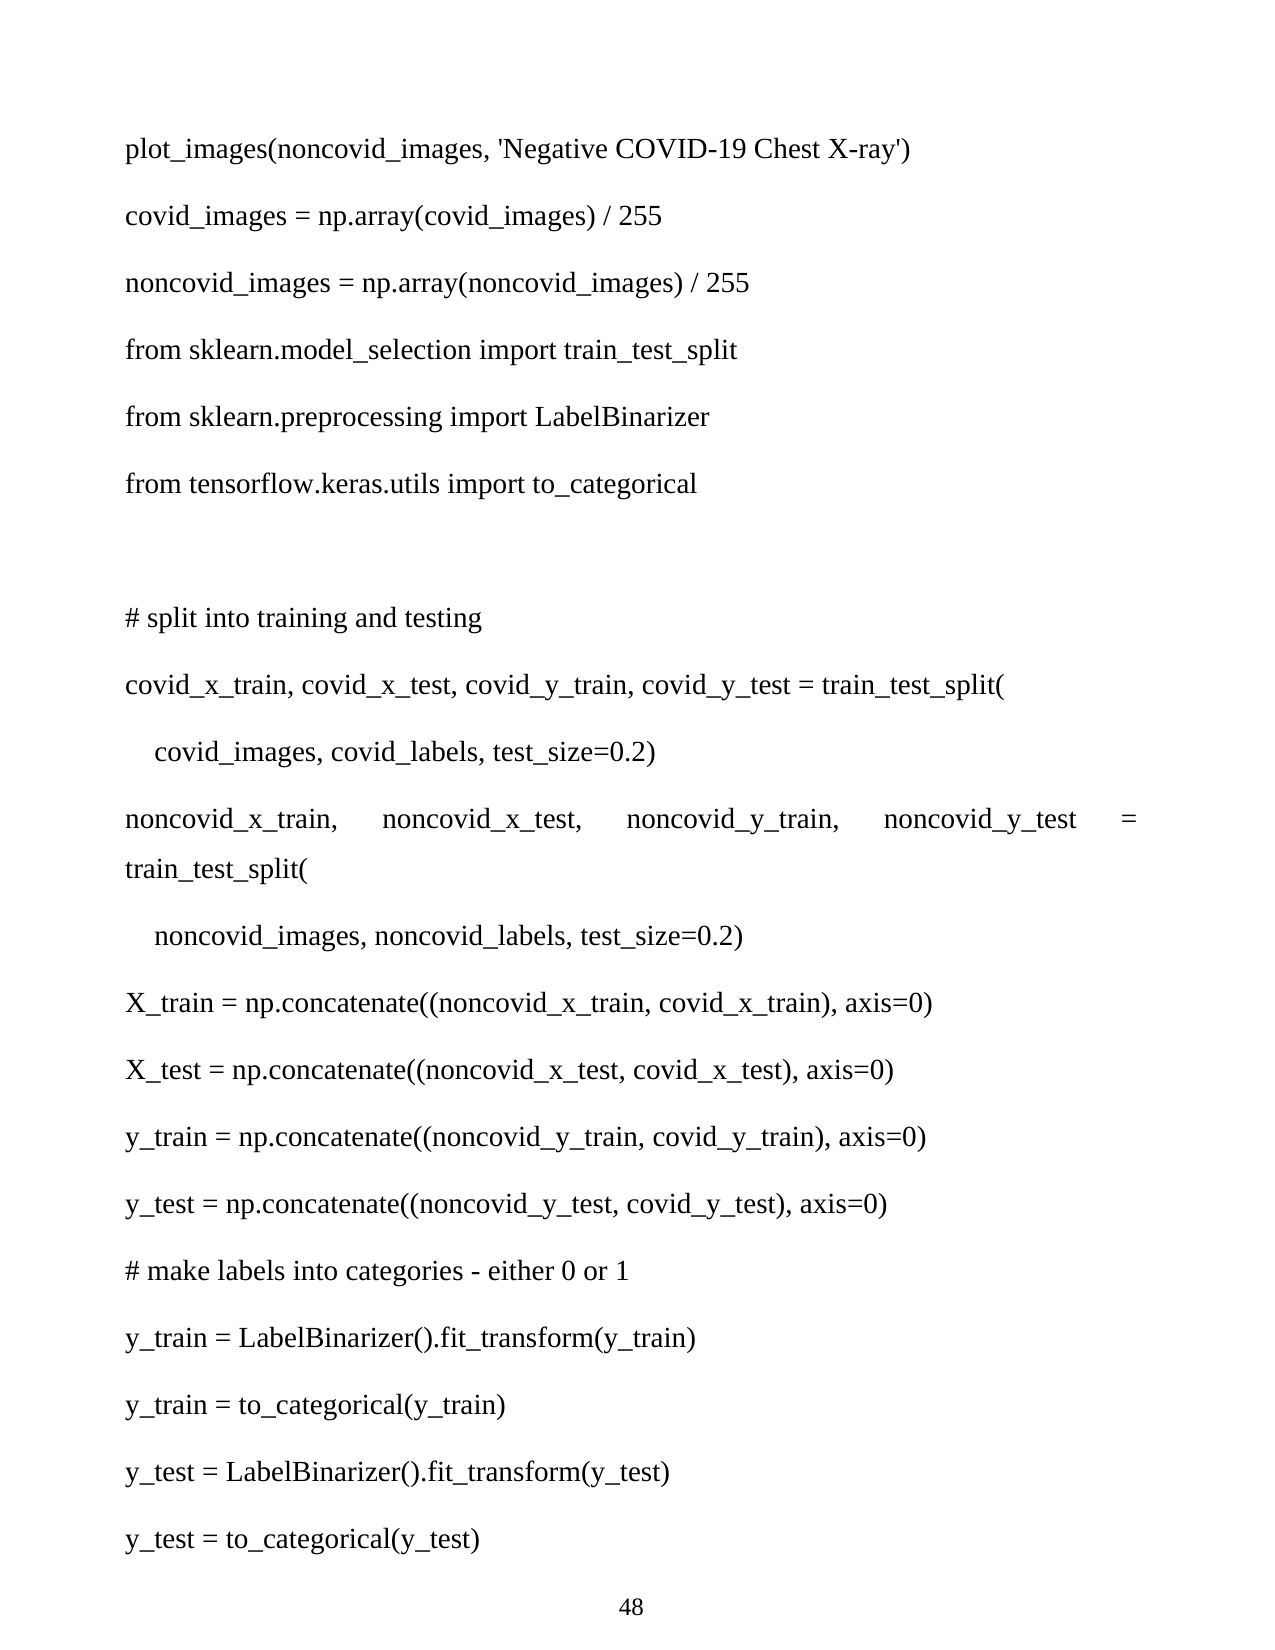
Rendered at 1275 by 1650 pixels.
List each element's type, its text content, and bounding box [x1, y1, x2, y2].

text noncovid_images = np.array(noncovid_images) / 255 [125, 265, 1137, 299]
text X_test = np.concatenate((noncovid_x_test, covid_x_test), axis=0) [125, 1052, 1137, 1086]
text y_train = LabelBinarizer().fit_transform(y_train) [125, 1320, 1137, 1354]
text X_train = np.concatenate((noncovid_x_train, covid_x_train), axis=0) [125, 985, 1137, 1019]
text y_train = to_categorical(y_train) [125, 1387, 1137, 1421]
text y_train = np.concatenate((noncovid_y_train, covid_y_train), axis=0) [125, 1119, 1137, 1153]
text from tensorflow.keras.utils import to_categorical [125, 466, 1137, 500]
text from sklearn.model_selection import train_test_split [125, 332, 1137, 366]
text # split into training and testing [125, 600, 1137, 634]
text covid_images = np.array(covid_images) / 255 [125, 198, 1137, 232]
text from sklearn.preprocessing import LabelBinarizer [125, 399, 1137, 433]
text y_test = to_categorical(y_test) [125, 1521, 1137, 1555]
text y_test = np.concatenate((noncovid_y_test, covid_y_test), axis=0) [125, 1186, 1137, 1220]
text noncovid_x_train, noncovid_x_test, noncovid_y_train, noncovid_y_test = train_test_split( [125, 801, 1137, 885]
text y_test = LabelBinarizer().fit_transform(y_test) [125, 1454, 1137, 1488]
text plot_images(noncovid_images, 'Negative COVID-19 Chest X-ray') [125, 131, 1137, 165]
text noncovid_images, noncovid_labels, test_size=0.2) [125, 918, 1137, 952]
text covid_images, covid_labels, test_size=0.2) [125, 734, 1137, 768]
text # make labels into categories - either 0 or 1 [125, 1253, 1137, 1287]
text covid_x_train, covid_x_test, covid_y_train, covid_y_test = train_test_split( [125, 667, 1137, 701]
